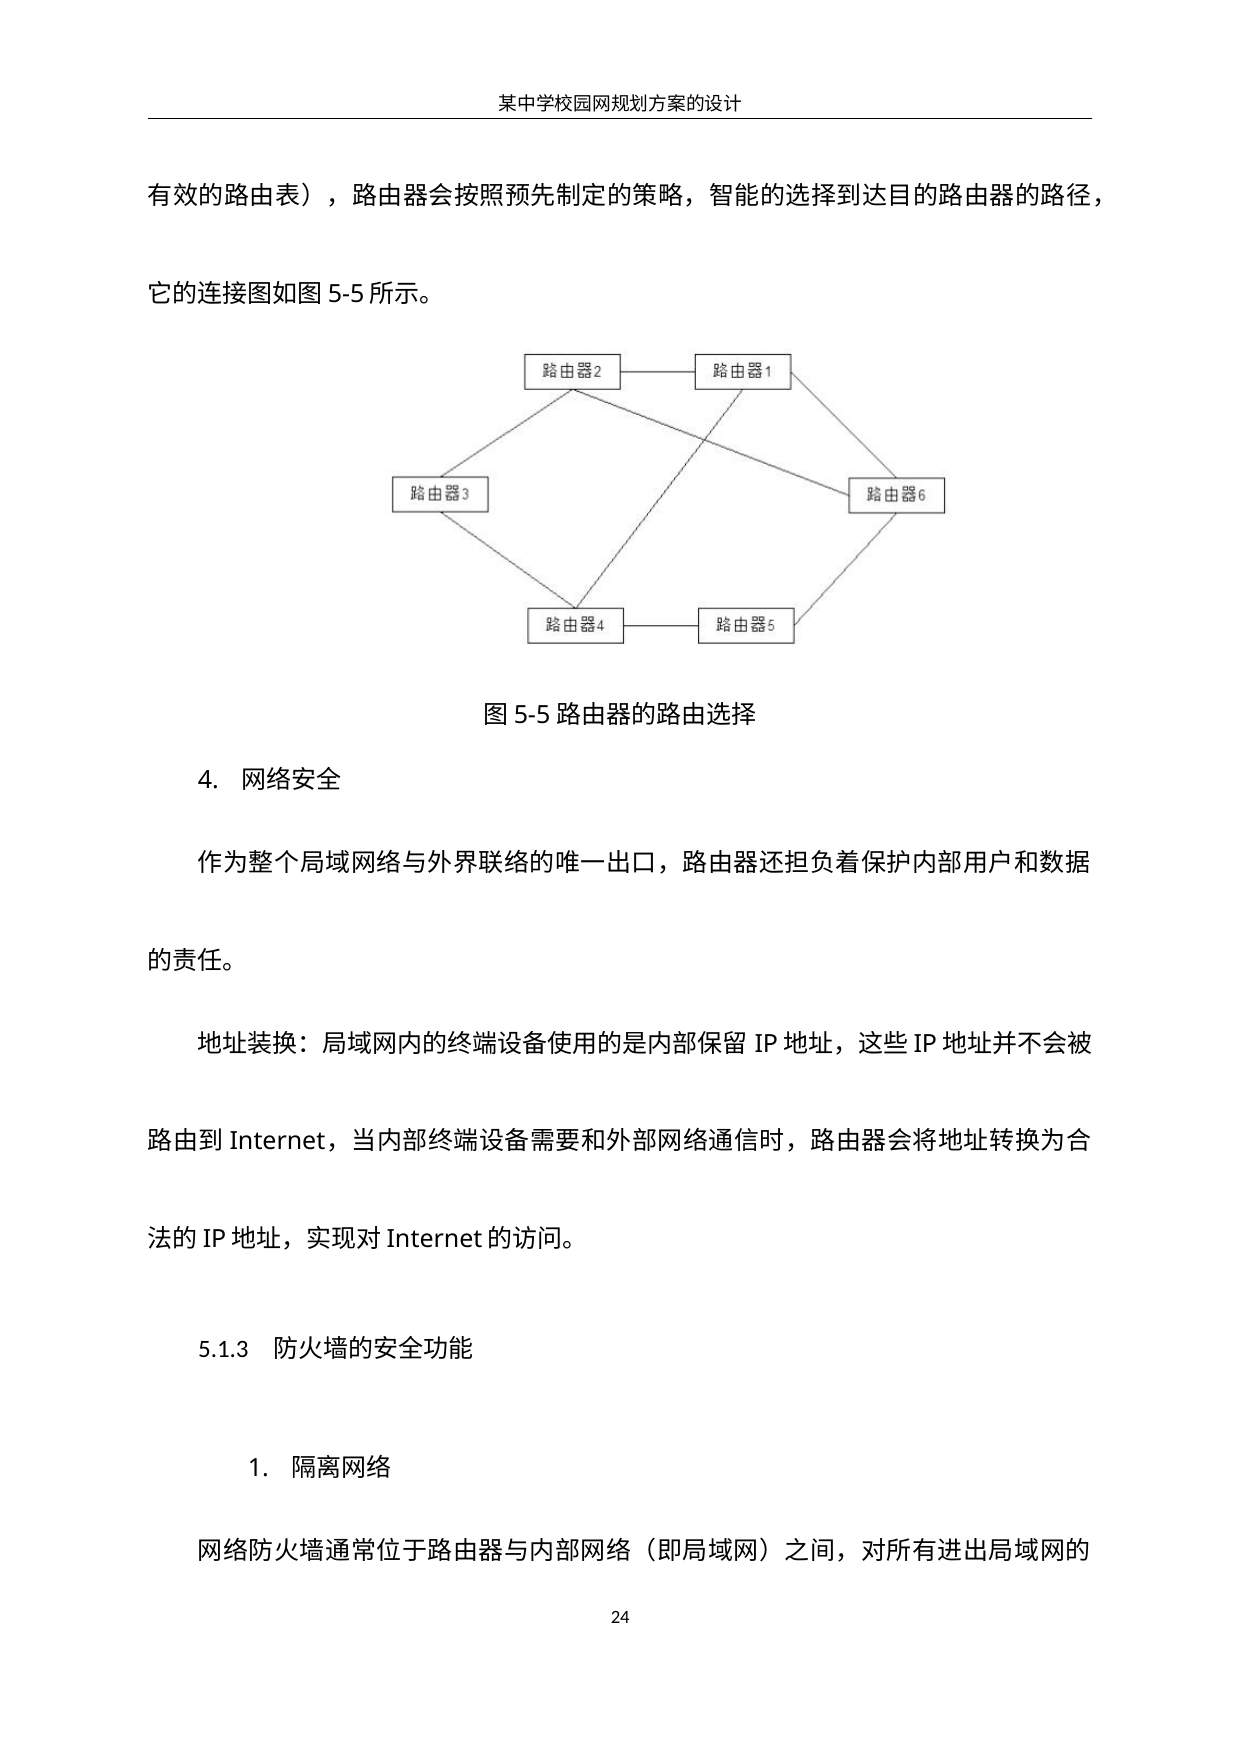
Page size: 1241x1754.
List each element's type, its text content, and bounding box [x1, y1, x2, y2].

picture [383, 341, 951, 649]
list 隔离网络 [248, 1433, 1092, 1498]
text 作为整个局域网络与外界联络的唯一出口，路由器还担负着保护内部用户和数据的责任。 [148, 828, 1092, 991]
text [148, 161, 1092, 324]
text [148, 1516, 1092, 1581]
text 图5-5 路由器的路由选择 [148, 680, 1092, 745]
list 网络安全 [198, 745, 1092, 810]
text 地址装换：局域网内的终端设备使用的是内部保留IP地址，这些IP地址并不会被路由到Internet，当内部终端设备需要和外部网络通信时，路由器会将地址转换为合法的IP地址，实现对Internet的访问。 [148, 1009, 1092, 1269]
subtitle 防火墙的安全功能 [198, 1314, 1092, 1379]
